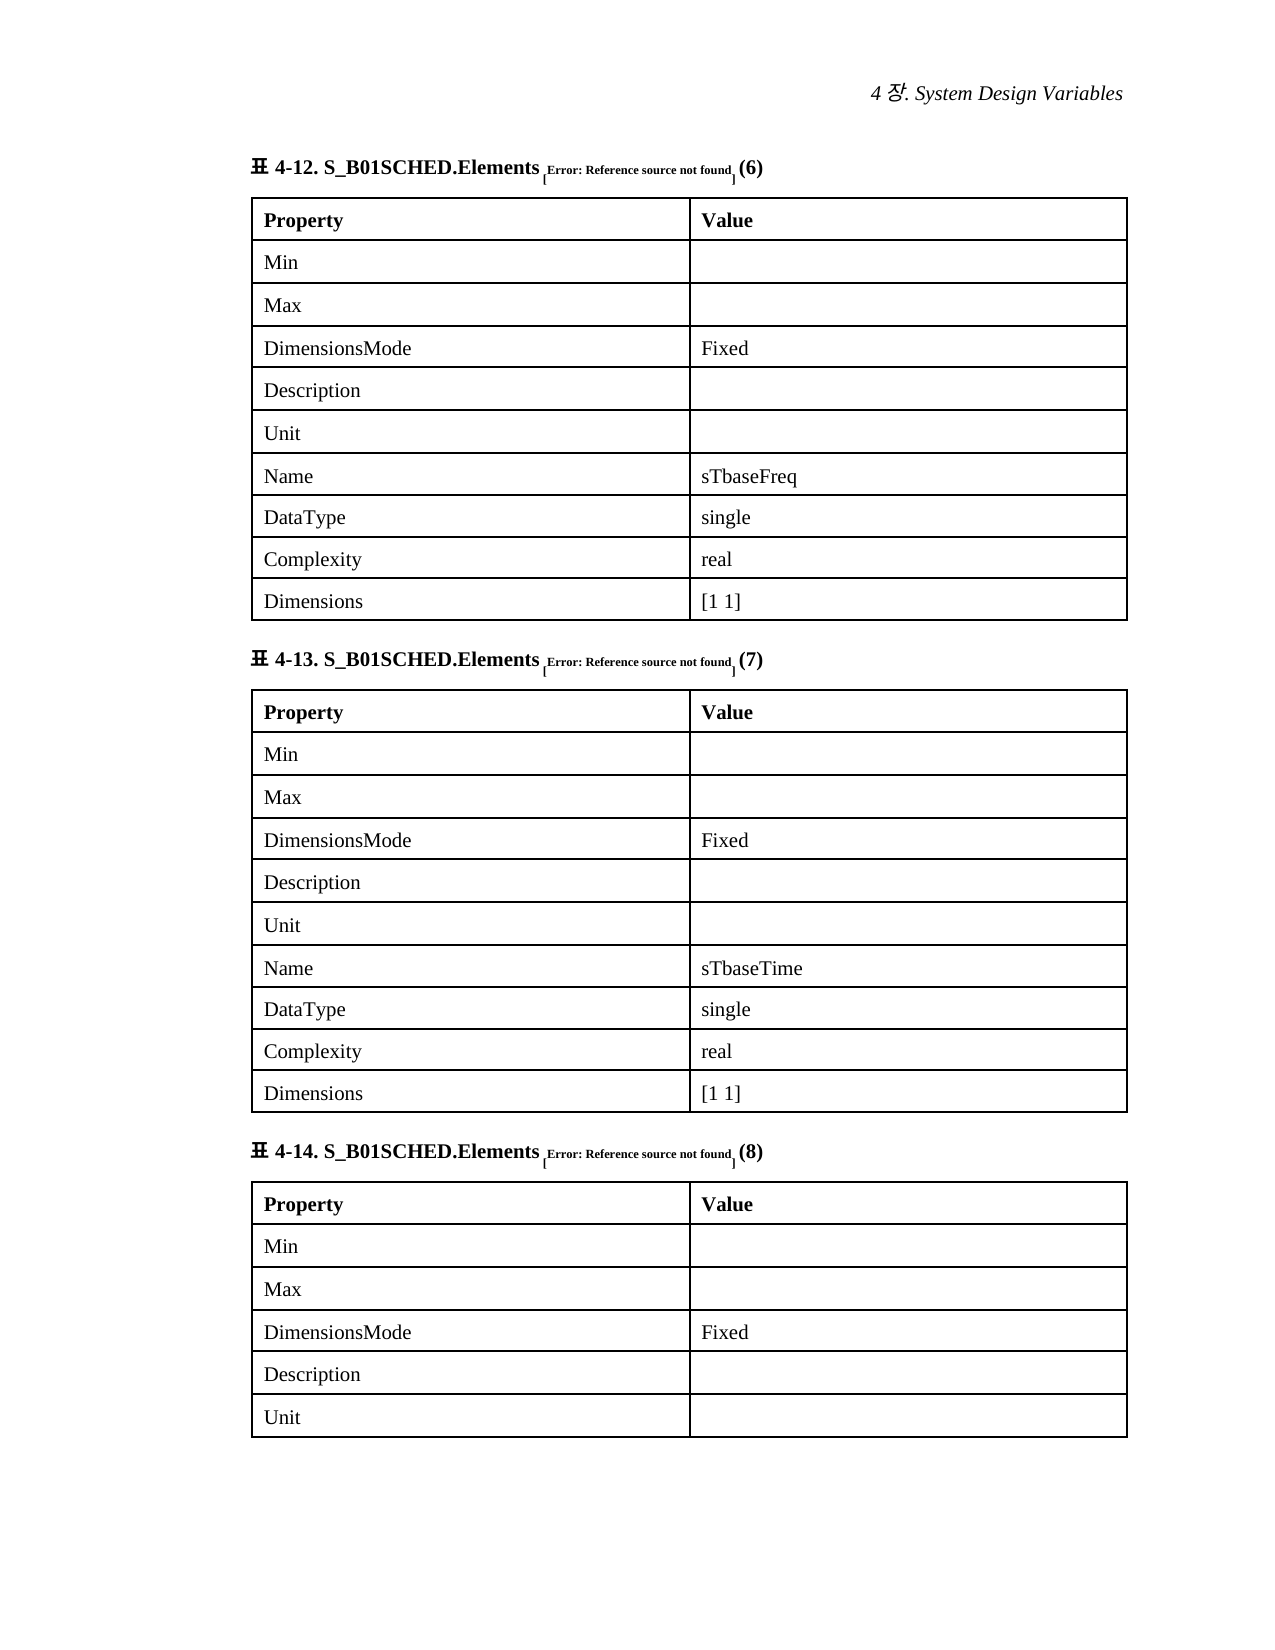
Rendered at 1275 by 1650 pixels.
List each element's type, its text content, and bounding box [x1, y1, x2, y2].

table_cell sTbaseFreq [691, 454, 1126, 494]
table_cell Min [253, 241, 689, 282]
table_header Value [691, 691, 1126, 731]
table_cell [691, 733, 1126, 773]
table_cell DataType [253, 988, 689, 1028]
table_cell [691, 903, 1126, 944]
table_cell single [691, 988, 1126, 1028]
table_header Property [253, 1183, 689, 1222]
table_cell Min [253, 733, 689, 773]
table_cell [691, 241, 1126, 282]
table_cell Max [253, 284, 689, 324]
table_cell real [691, 1030, 1126, 1069]
table_cell Fixed [691, 327, 1126, 366]
table_cell [691, 1395, 1126, 1436]
table_cell DimensionsMode [253, 1311, 689, 1350]
table_cell Unit [253, 1395, 689, 1436]
table_cell Description [253, 1352, 689, 1393]
table_cell [691, 284, 1126, 324]
table_cell DataType [253, 496, 689, 536]
table_cell Fixed [691, 1311, 1126, 1350]
table_cell Max [253, 776, 689, 817]
text 표 4-13. S_B01SCHED.Elements [26] (7) [250, 642, 1125, 678]
table_cell DimensionsMode [253, 819, 689, 858]
table_cell [691, 860, 1126, 901]
table_header Property [253, 199, 689, 238]
table_cell Name [253, 454, 689, 494]
table_cell Complexity [253, 538, 689, 577]
table_cell Unit [253, 903, 689, 944]
table_cell [691, 776, 1126, 817]
table_cell [691, 1268, 1126, 1308]
table_cell Dimensions [253, 1071, 689, 1111]
table_cell [691, 1352, 1126, 1393]
table_header Value [691, 199, 1126, 238]
table_header Property [253, 691, 689, 731]
table_cell sTbaseTime [691, 946, 1126, 986]
table_cell Max [253, 1268, 689, 1308]
table_cell Dimensions [253, 579, 689, 619]
table_cell [691, 411, 1126, 452]
table_cell [1 1] [691, 579, 1126, 619]
text 표 4-14. S_B01SCHED.Elements [26] (8) [250, 1134, 1125, 1170]
table_cell [691, 1225, 1126, 1266]
table_cell Description [253, 368, 689, 409]
table_cell single [691, 496, 1126, 536]
table_cell Name [253, 946, 689, 986]
table_cell [691, 368, 1126, 409]
table_cell real [691, 538, 1126, 577]
table_cell DimensionsMode [253, 327, 689, 366]
table_cell [1 1] [691, 1071, 1126, 1111]
text 표 4-12. S_B01SCHED.Elements [26] (6) [250, 150, 1125, 186]
table_cell Unit [253, 411, 689, 452]
table_cell Fixed [691, 819, 1126, 858]
table_cell Min [253, 1225, 689, 1266]
table_cell Complexity [253, 1030, 689, 1069]
table_header Value [691, 1183, 1126, 1222]
table_cell Description [253, 860, 689, 901]
